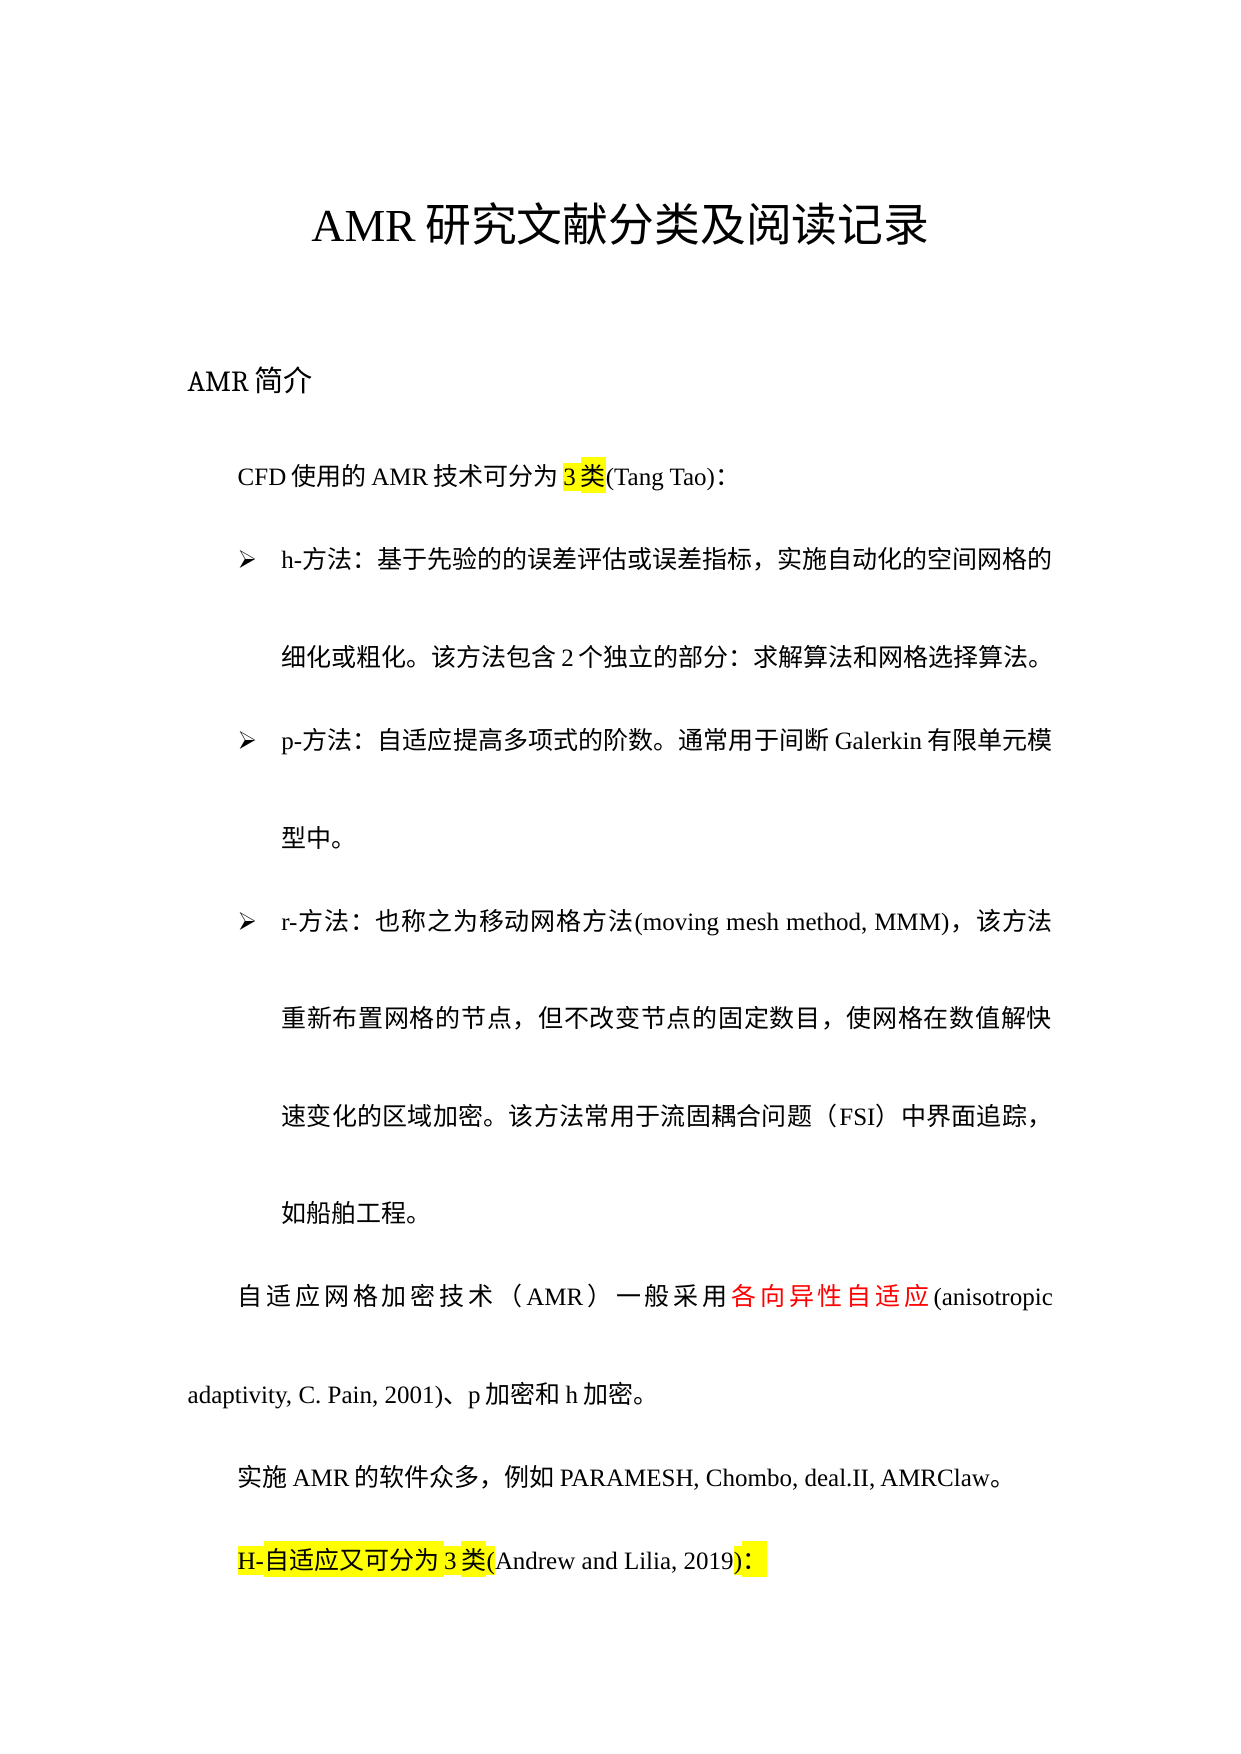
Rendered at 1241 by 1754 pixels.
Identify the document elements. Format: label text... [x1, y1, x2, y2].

list h-方法：基于先验的的误差评估或误差指标，实施自动化的空间网格的细化或粗化。该方法包含2个独立的部分：求解算法和网格选择算法。 [237, 526, 1053, 688]
subtitle AMR研究文献分类及阅读记录 [187, 172, 1053, 270]
text CFD使用的AMR技术可分为3类(Tang Tao)： [187, 442, 1053, 507]
text 实施AMR的软件众多，例如PARAMESH, Chombo, deal.II, AMRClaw。 [187, 1443, 1053, 1508]
text H-自适应又可分为3类(Andrew and Lilia, 2019)： [187, 1526, 1053, 1591]
text 自适应网格加密技术（AMR）一般采用各向异性自适应(anisotropic adaptivity, C. Pain, 2001)、p加密和h加密。 [187, 1262, 1053, 1425]
list r-方法：也称之为移动网格方法(moving mesh method, MMM)，该方法重新布置网格的节点，但不改变节点的固定数目，使网格在数值解快速变化的区域加密。该方法常用于流固耦合问题（FSI）中界面追踪，如船舶工程。 [237, 887, 1053, 1244]
subtitle AMR简介 [187, 347, 1053, 412]
list p-方法：自适应提高多项式的阶数。通常用于间断Galerkin有限单元模型中。 [237, 706, 1053, 869]
